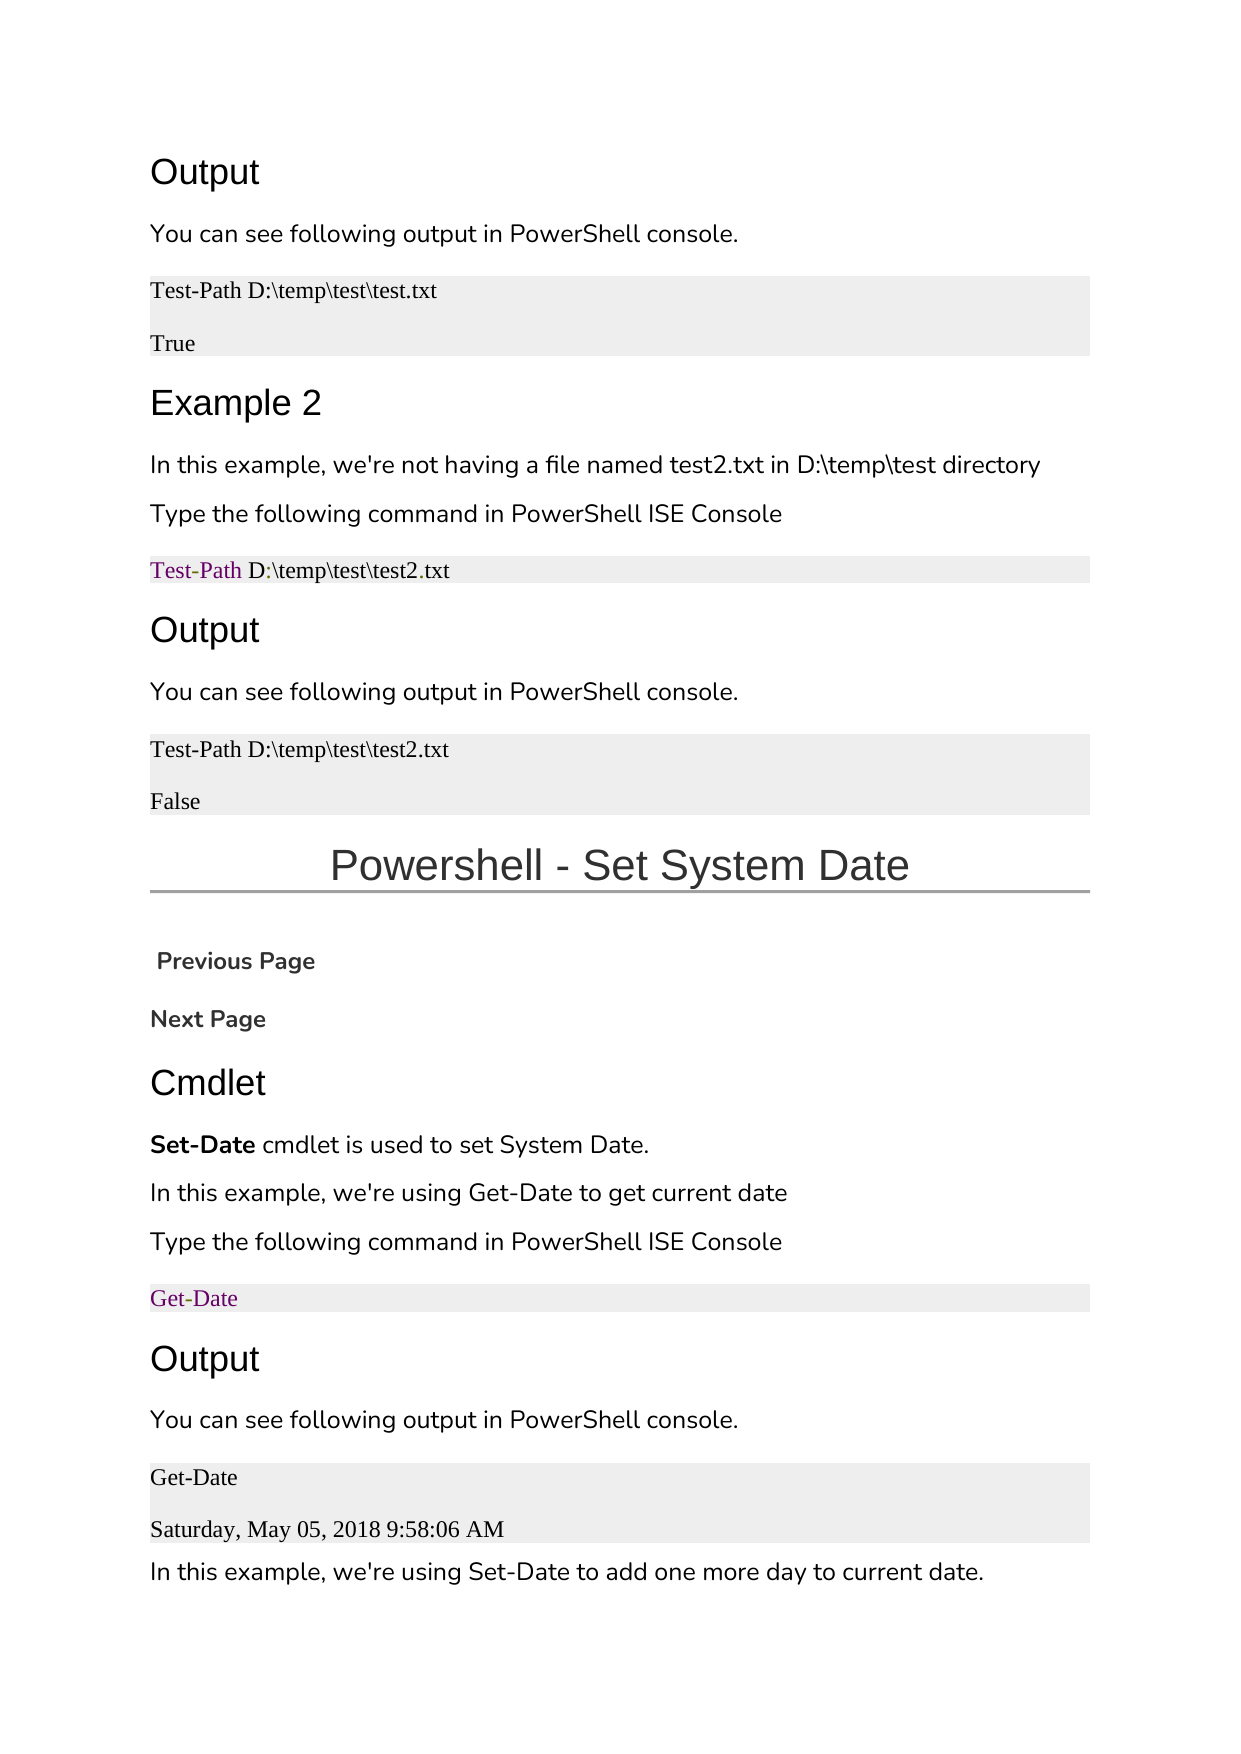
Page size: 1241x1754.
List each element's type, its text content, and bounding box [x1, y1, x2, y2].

text Previous Page [150, 945, 1090, 978]
text Output [150, 150, 1090, 192]
text Get-Date [150, 1284, 1090, 1312]
text Powershell - Set System Date [150, 840, 1090, 890]
text Output [150, 1337, 1090, 1379]
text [150, 1404, 1090, 1438]
text Set-Date cmdlet is used to set System Date. [150, 1128, 1090, 1162]
text Type the following command in PowerShell ISE Console [150, 1225, 1090, 1259]
text Test-Path D:\temp\test\test2.txt [150, 734, 1090, 762]
text Output [150, 608, 1090, 651]
text Example 2 [150, 381, 1090, 423]
text Test-Path D:\temp\test\test2.txt [150, 556, 1090, 583]
text False [150, 787, 1090, 815]
text Test-Path D:\temp\test\test.txt [150, 276, 1090, 304]
text True [150, 329, 1090, 356]
text Type the following command in PowerShell ISE Console [150, 497, 1090, 531]
text In this example, we're using Get-Date to get current date [150, 1176, 1090, 1210]
text You can see following output in PowerShell console. [150, 217, 1090, 251]
text Get-Date [150, 1463, 1090, 1490]
text Cmdlet [150, 1061, 1090, 1103]
text In this example, we're not having a file named test2.txt in D:\temp\test directory [150, 448, 1090, 482]
text In this example, we're using Set-Date to add one more day to current date. [150, 1555, 1090, 1589]
text Saturday, May 05, 2018 9:58:06 AM [150, 1515, 1090, 1543]
text Next Page [150, 1003, 1090, 1036]
text You can see following output in PowerShell console. [150, 676, 1090, 709]
